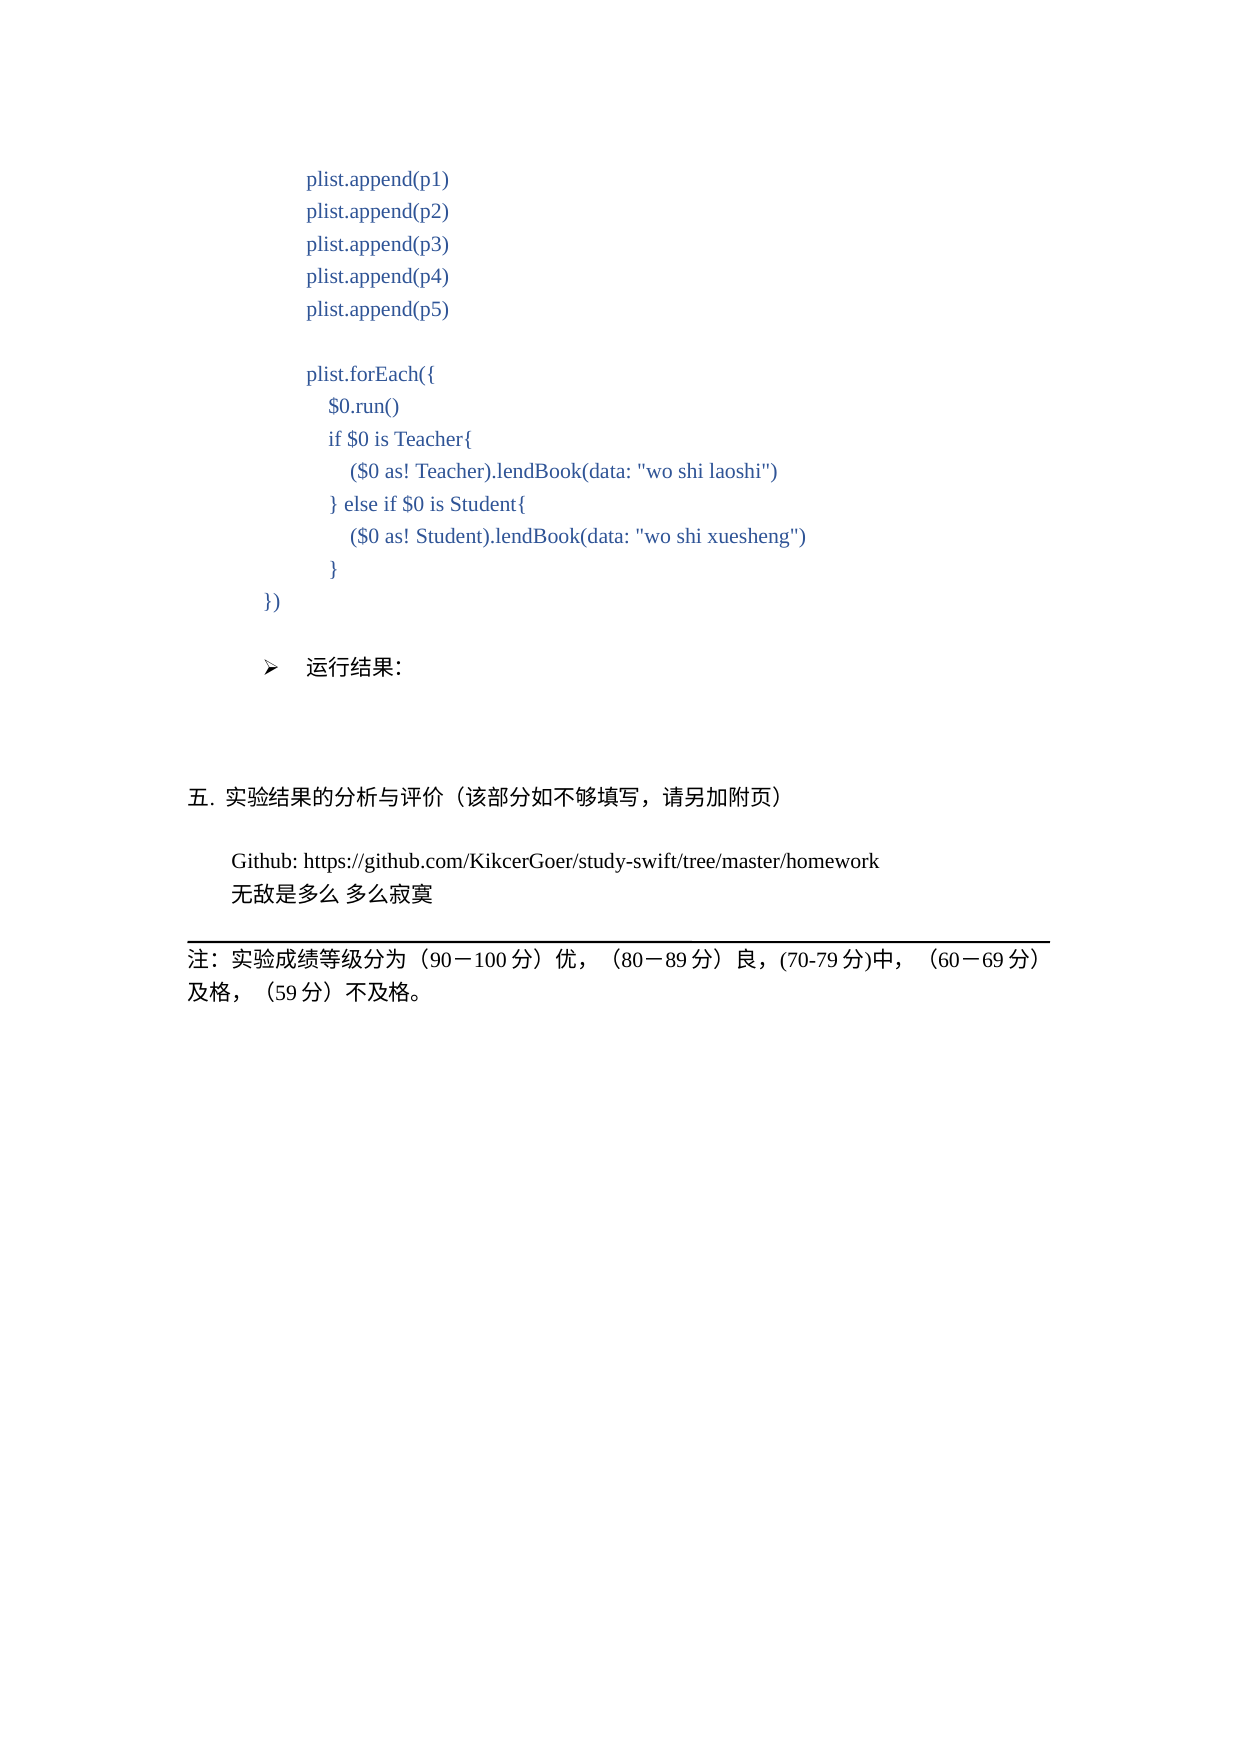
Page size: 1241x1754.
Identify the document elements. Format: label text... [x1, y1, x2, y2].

list plist.append(p5) [262, 292, 1053, 324]
list } [262, 552, 1053, 584]
list plist.append(p1) [262, 162, 1053, 194]
list 运行结果： [262, 649, 1053, 682]
list ($0 as! Student).lendBook(data: "wo shi xuesheng") [262, 519, 1053, 552]
list } else if $0 is Student{ [262, 487, 1053, 519]
list ($0 as! Teacher).lendBook(data: "wo shi laoshi") [262, 454, 1053, 487]
text 注：实验成绩等级分为（90－100分）优，（80－89分）良，(70-79分)中，（60－69分）及格，（59分）不及格。 [187, 942, 1053, 1007]
text Github: https://github.com/KikcerGoer/study-swift/tree/master/homework [231, 844, 1053, 877]
list }) [262, 584, 1053, 617]
list plist.forEach({ [262, 357, 1053, 389]
list plist.append(p2) [262, 194, 1053, 227]
text 无敌是多么 多么寂寞 [187, 877, 1053, 909]
list if $0 is Teacher{ [262, 422, 1053, 454]
list plist.append(p4) [262, 259, 1053, 292]
list $0.run() [262, 389, 1053, 422]
list 实验结果的分析与评价（该部分如不够填写，请另加附页） [187, 779, 1053, 812]
list plist.append(p3) [262, 227, 1053, 259]
